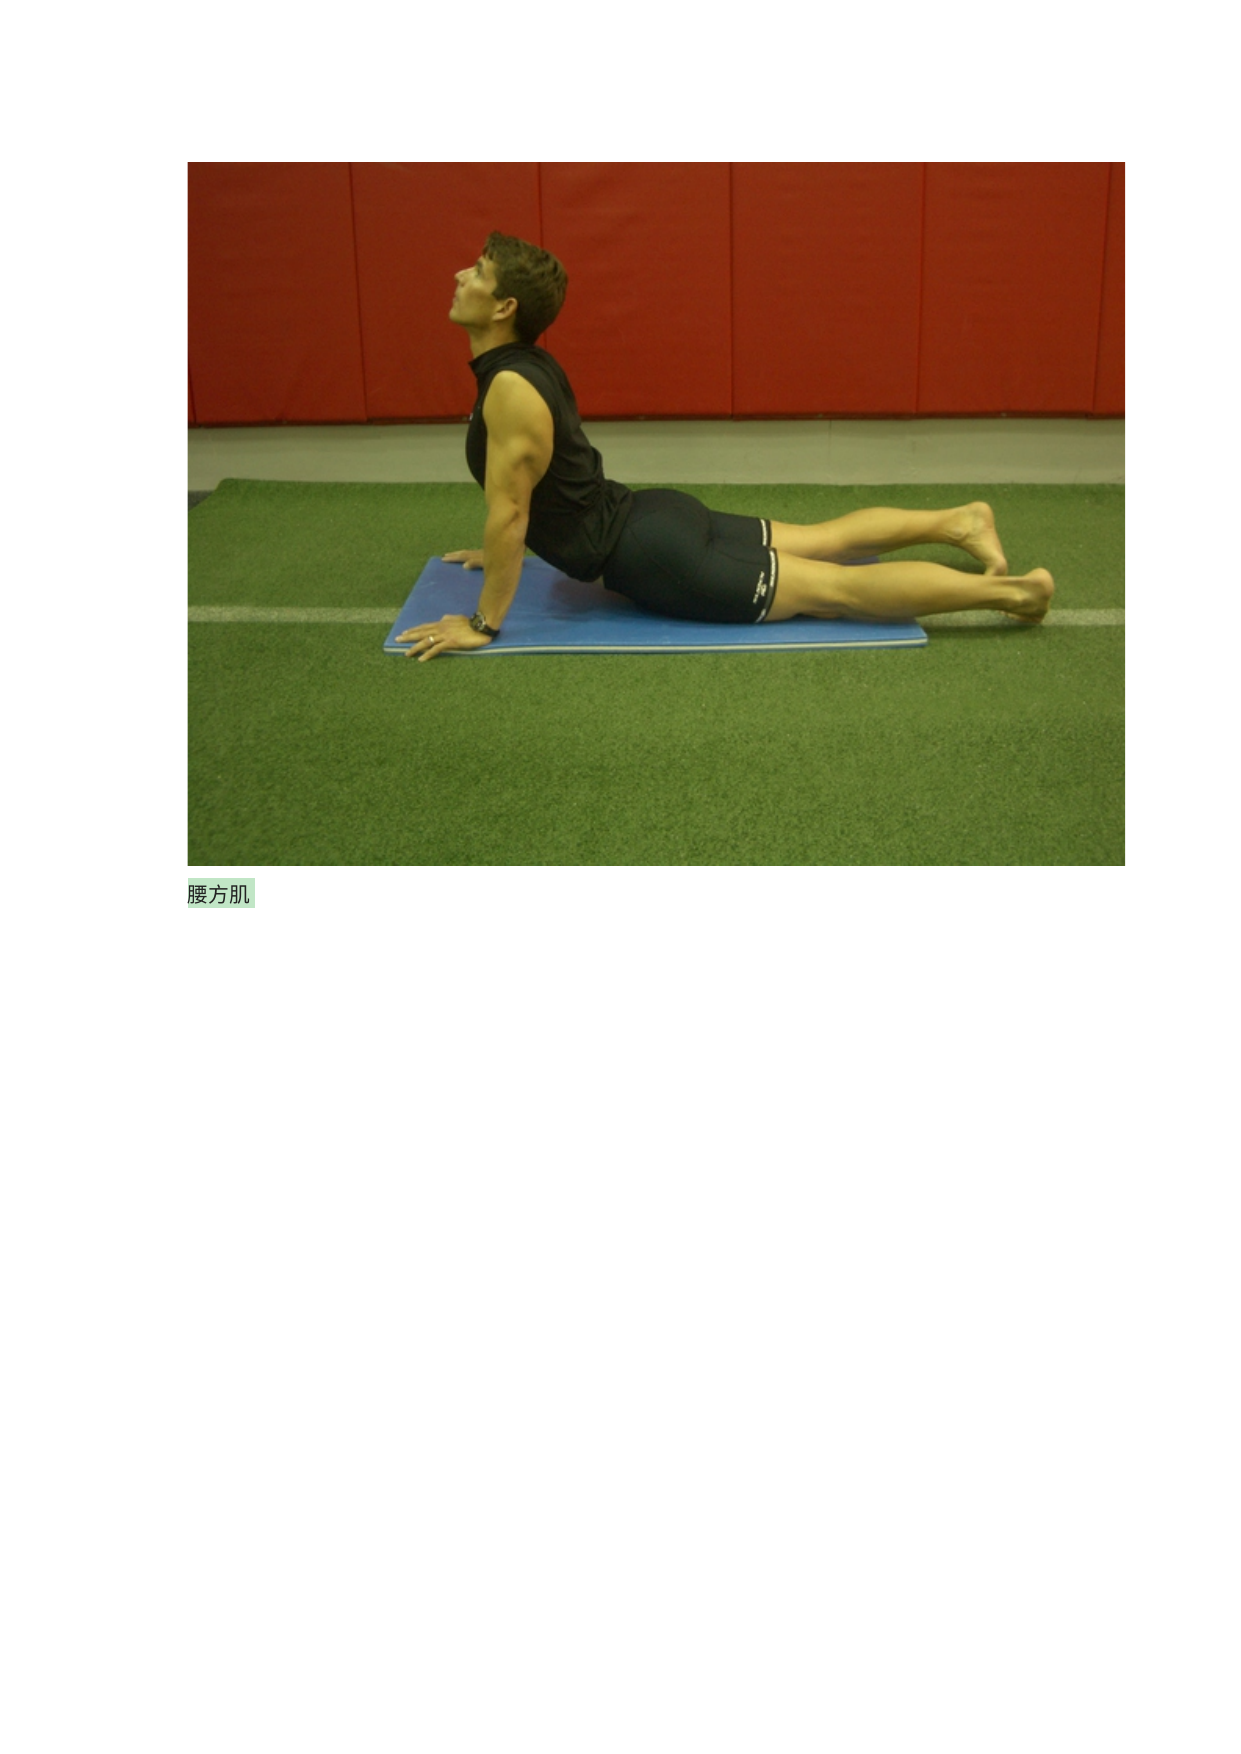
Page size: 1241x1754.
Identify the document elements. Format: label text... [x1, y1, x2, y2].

text 腰方肌 [187, 877, 1053, 909]
picture [187, 162, 1125, 866]
